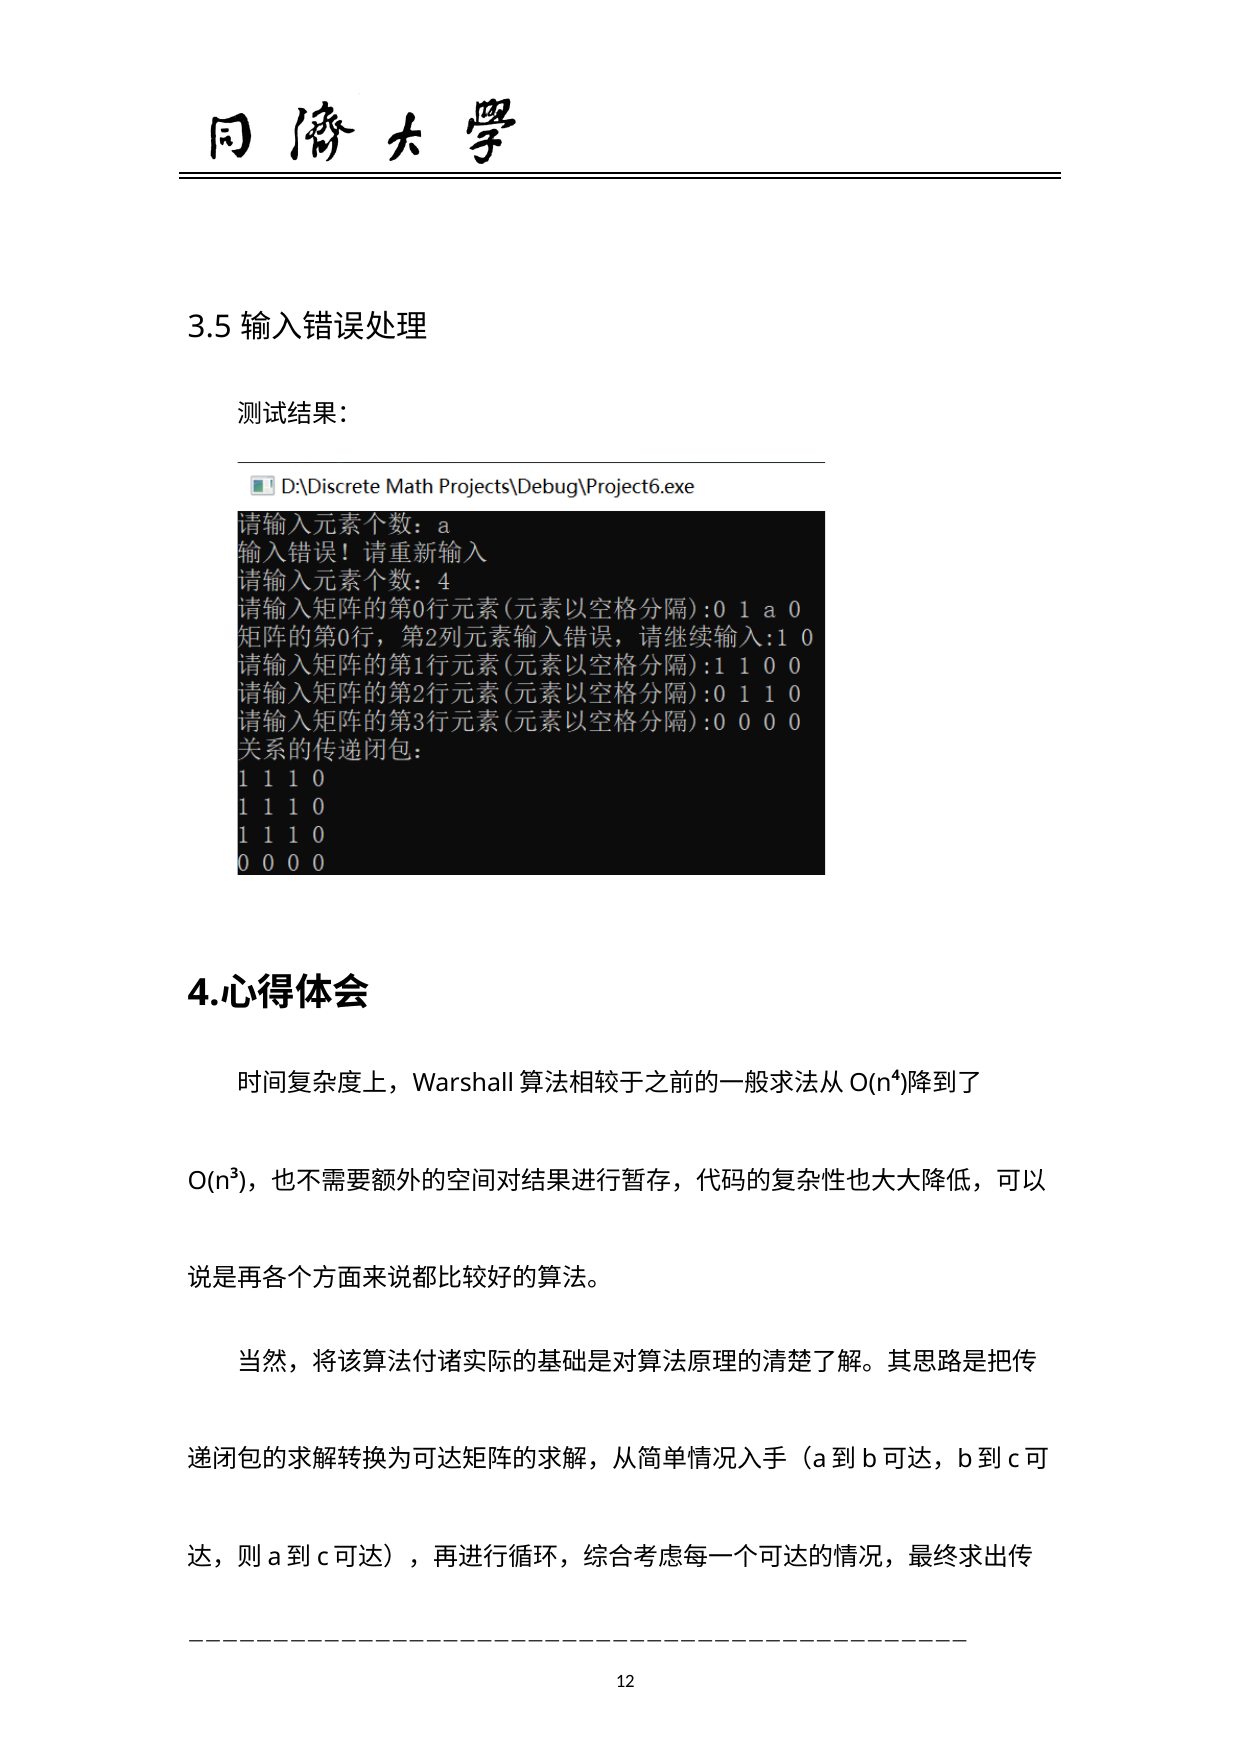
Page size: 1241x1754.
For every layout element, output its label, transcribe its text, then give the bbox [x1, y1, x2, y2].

picture [237, 462, 826, 875]
picture [187, 90, 535, 171]
text 时间复杂度上，Warshall算法相较于之前的一般求法从O(n4)降到了O(n3)，也不需要额外的空间对结果进行暂存，代码的复杂性也大大降低，可以说是再各个方面来说都比较好的算法。 [187, 1048, 1053, 1308]
text 4.心得体会 [187, 956, 1053, 1021]
text 3.5 输入错误处理 [187, 292, 1053, 357]
text 测试结果： [187, 379, 1053, 444]
text 当然，将该算法付诸实际的基础是对算法原理的清楚了解。其思路是把传递闭包的求解转换为可达矩阵的求解，从简单情况入手（a到b可达，b到c可达，则a到c可达），再进行循环，综合考虑每一个可达的情况，最终求出传递闭包。 [187, 1327, 1053, 1587]
